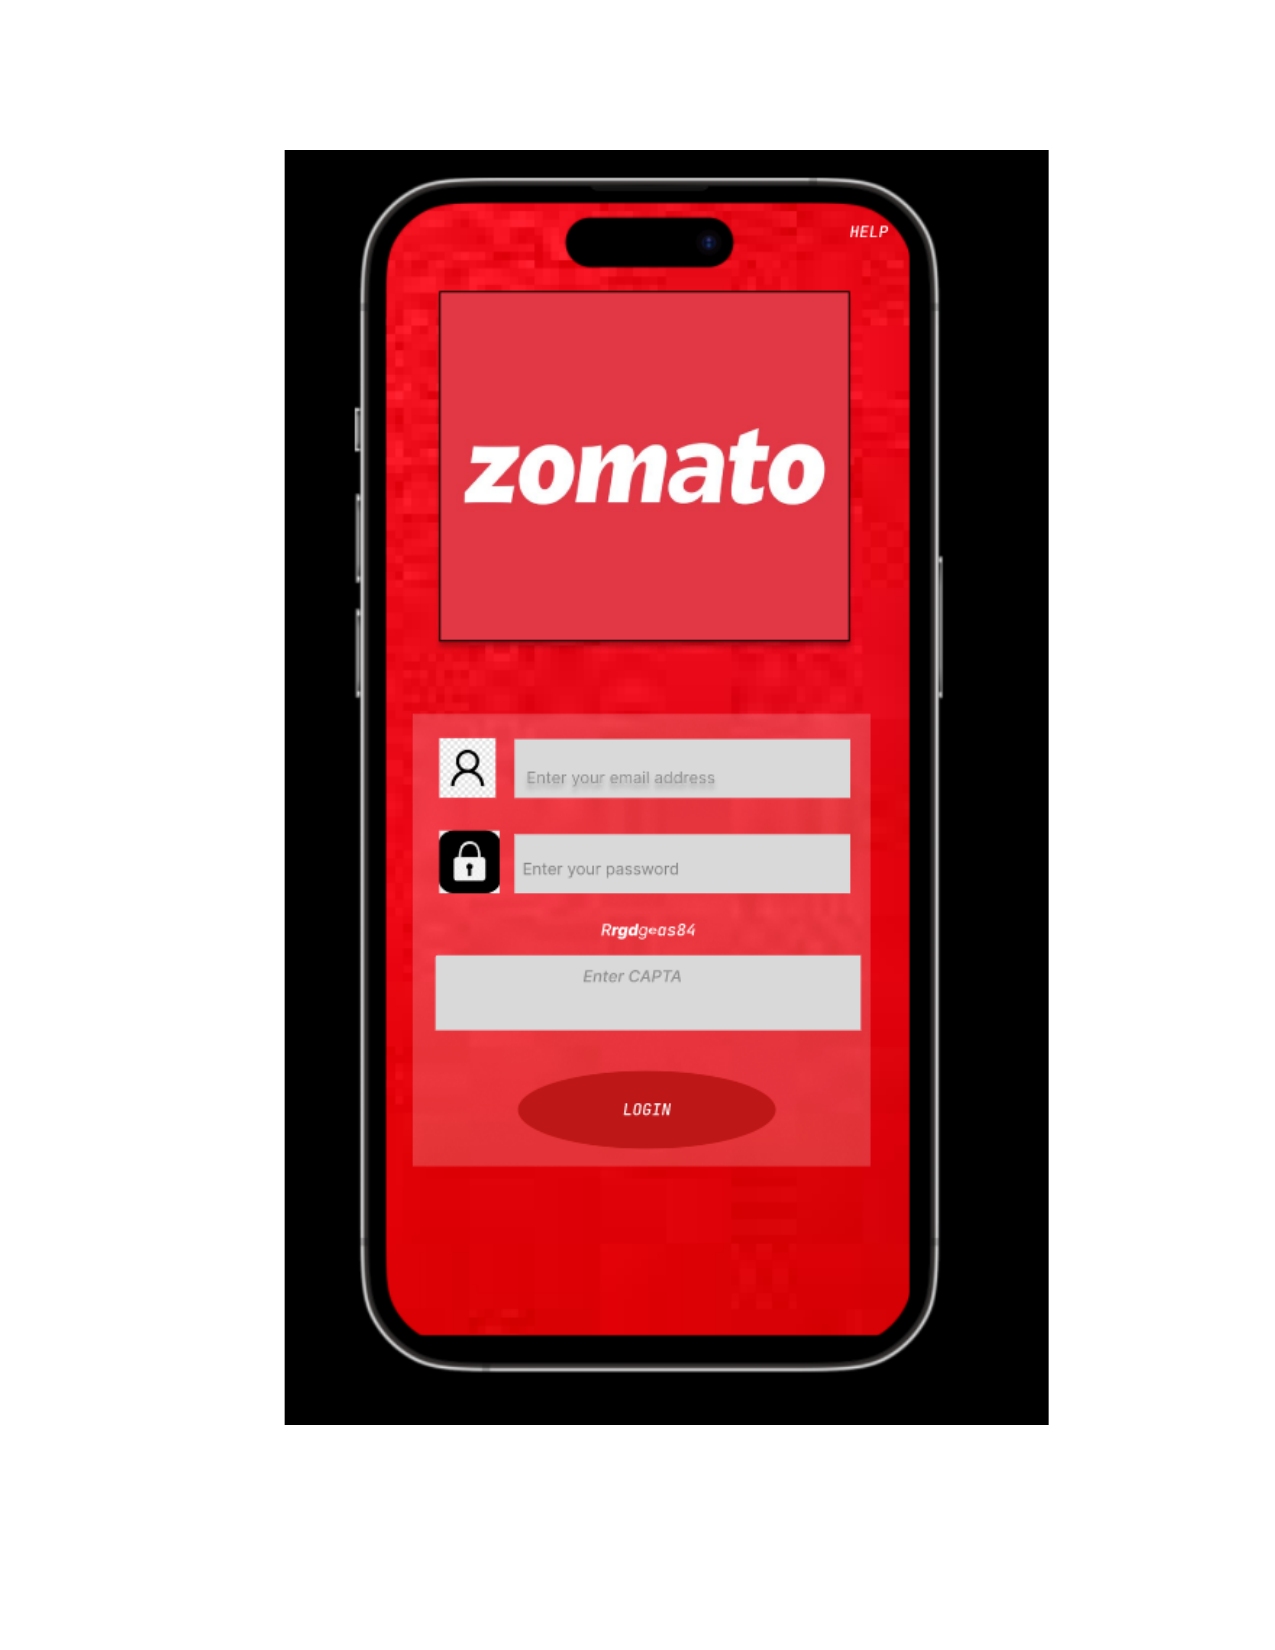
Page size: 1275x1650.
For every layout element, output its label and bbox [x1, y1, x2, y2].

picture [284, 150, 1049, 1425]
